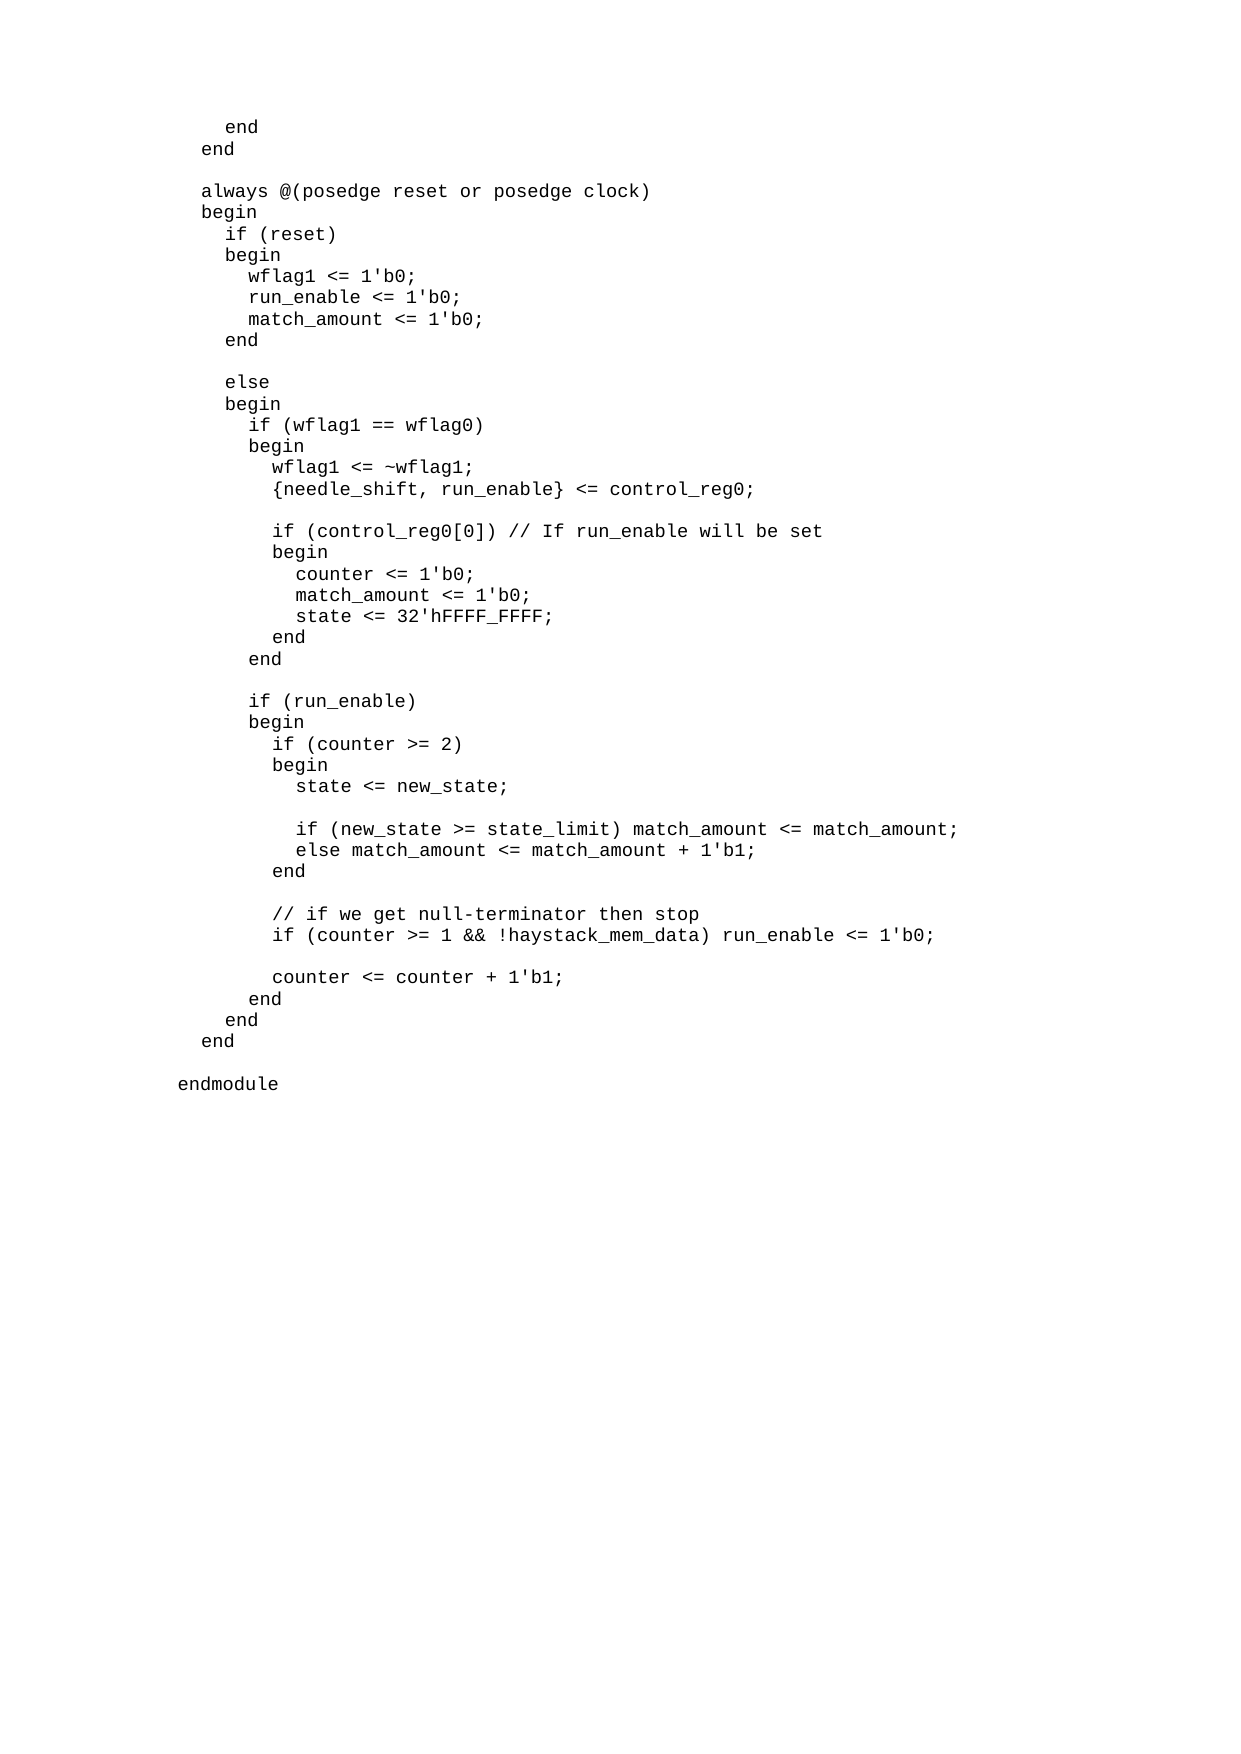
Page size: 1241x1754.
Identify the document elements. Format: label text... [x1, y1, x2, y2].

text begin [177, 756, 1152, 777]
text end [177, 1032, 1152, 1053]
text if (control_reg0[0]) // If run_enable will be set [177, 522, 1152, 543]
text if (wflag1 == wflag0) [177, 416, 1152, 437]
text begin [177, 437, 1152, 458]
text wflag1 <= 1'b0; [177, 267, 1152, 288]
text if (reset) [177, 224, 1152, 246]
text begin [177, 713, 1152, 734]
text counter <= counter + 1'b1; [177, 968, 1152, 989]
text state <= 32'hFFFF_FFFF; [177, 607, 1152, 628]
text end [177, 1011, 1152, 1032]
text {needle_shift, run_enable} <= control_reg0; [177, 479, 1152, 501]
text always @(posedge reset or posedge clock) [177, 182, 1152, 203]
text end [177, 649, 1152, 671]
text end [177, 628, 1152, 649]
text if (counter >= 1 && !haystack_mem_data) run_enable <= 1'b0; [177, 926, 1152, 947]
text endmodule [177, 1074, 1152, 1096]
text else [177, 373, 1152, 394]
text state <= new_state; [177, 777, 1152, 798]
text wflag1 <= ~wflag1; [177, 458, 1152, 479]
text begin [177, 394, 1152, 416]
text if (new_state >= state_limit) match_amount <= match_amount; [177, 819, 1152, 841]
text end [177, 989, 1152, 1011]
text end [177, 139, 1152, 161]
text end [177, 118, 1152, 139]
text begin [177, 203, 1152, 224]
text end [177, 862, 1152, 883]
text match_amount <= 1'b0; [177, 586, 1152, 607]
text else match_amount <= match_amount + 1'b1; [177, 841, 1152, 862]
text begin [177, 543, 1152, 564]
text if (counter >= 2) [177, 734, 1152, 756]
text if (run_enable) [177, 692, 1152, 713]
text end [177, 331, 1152, 352]
text begin [177, 246, 1152, 267]
text run_enable <= 1'b0; [177, 288, 1152, 309]
text match_amount <= 1'b0; [177, 309, 1152, 331]
text counter <= 1'b0; [177, 564, 1152, 586]
text // if we get null-terminator then stop [177, 904, 1152, 926]
